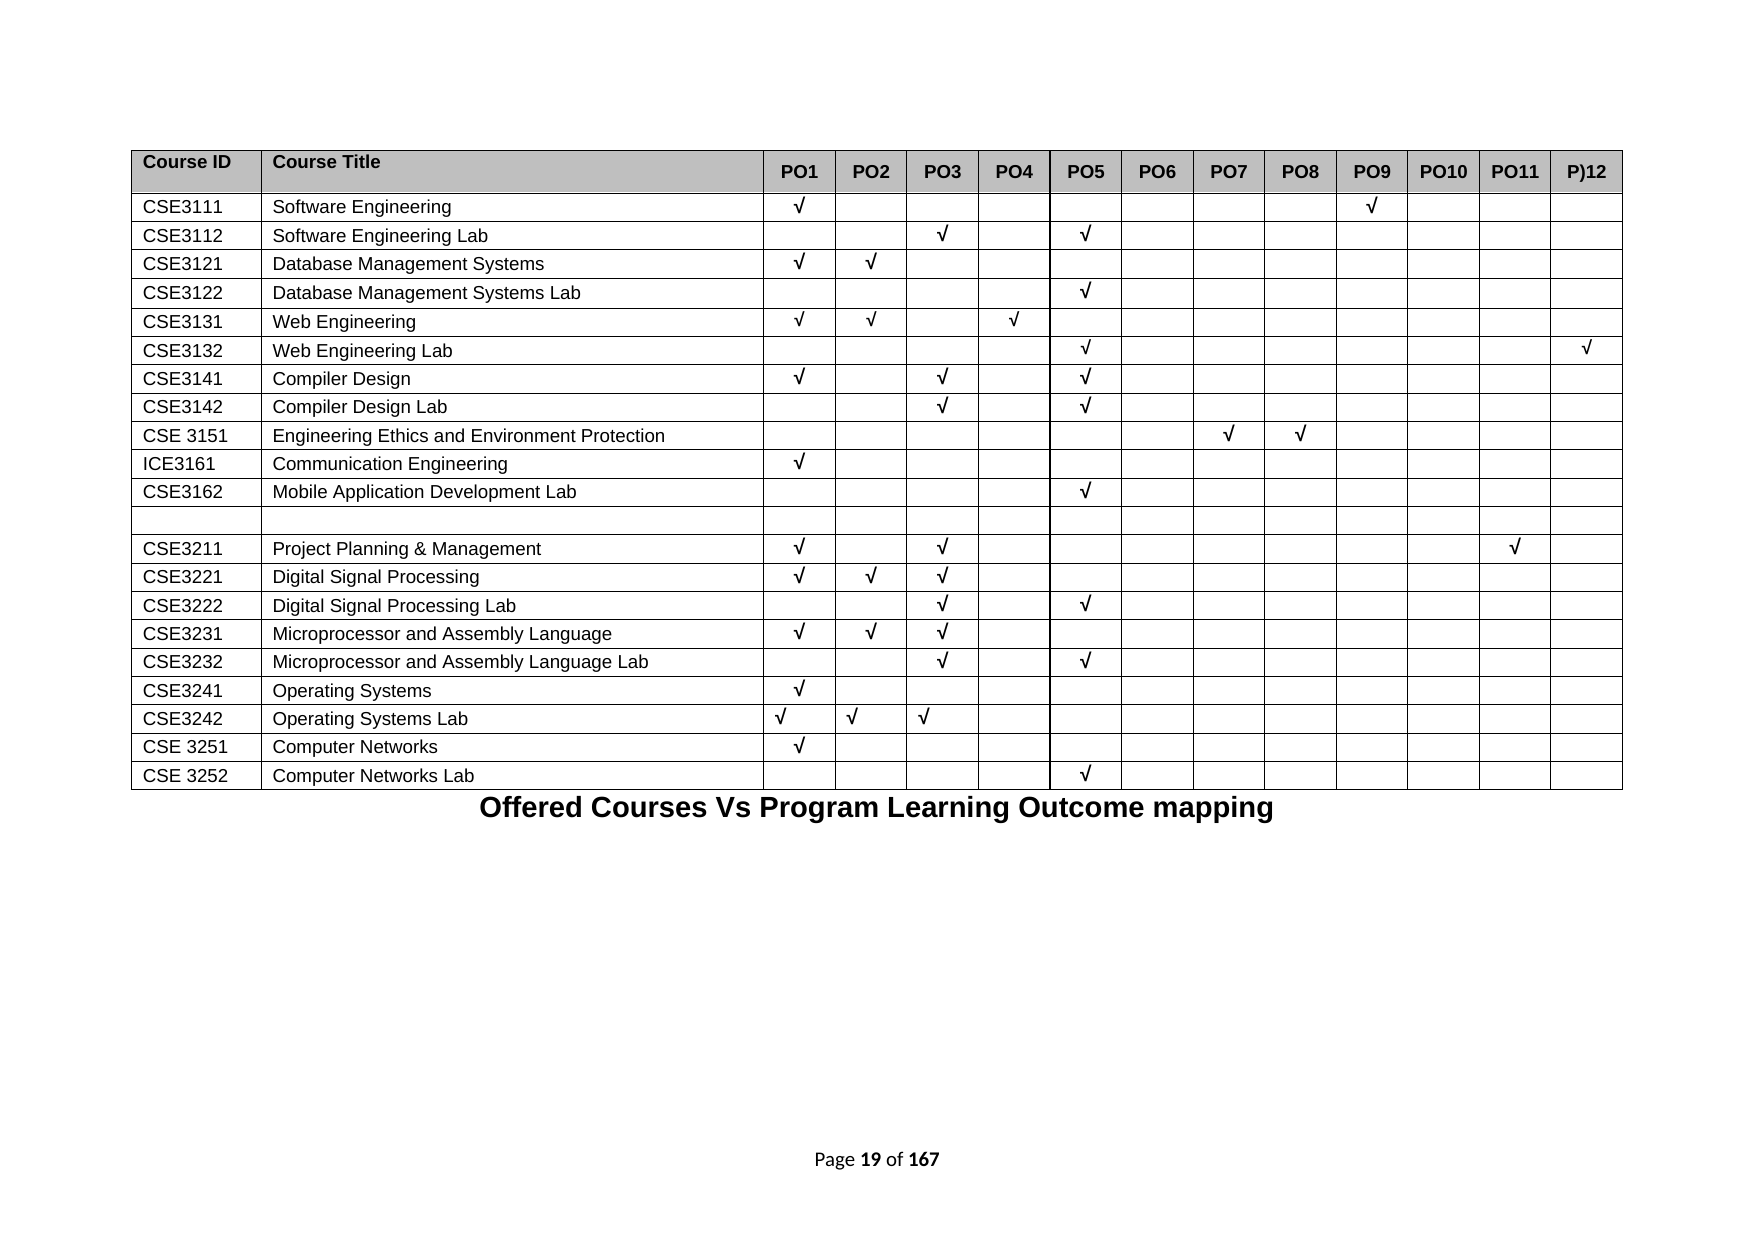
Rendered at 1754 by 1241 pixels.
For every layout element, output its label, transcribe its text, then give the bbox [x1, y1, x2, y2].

table_cell √ [764, 564, 835, 591]
table_cell [1480, 422, 1550, 449]
table_cell [1408, 479, 1479, 506]
table_cell [1122, 337, 1193, 364]
table_cell √ [836, 564, 906, 591]
table_cell Compiler Design Lab [262, 394, 763, 421]
table_cell [1194, 279, 1264, 307]
table_cell [1265, 450, 1336, 477]
table_cell [1337, 222, 1407, 249]
table_cell √ [764, 705, 835, 732]
table_cell [1337, 592, 1407, 619]
table_header PO5 [1051, 151, 1121, 192]
table_cell [979, 649, 1049, 676]
table_header PO2 [836, 151, 906, 192]
table_cell [979, 194, 1049, 221]
table_cell [1480, 762, 1550, 789]
table_header Course Title [262, 151, 763, 192]
table_cell [979, 365, 1049, 392]
table_cell [1480, 250, 1550, 277]
table_cell [836, 194, 906, 221]
table_cell [1122, 450, 1193, 477]
table_cell CSE3121 [132, 250, 261, 277]
table_cell [1408, 705, 1479, 732]
table_cell [1265, 649, 1336, 676]
table_cell √ [907, 564, 978, 591]
table_cell [1122, 734, 1193, 761]
table_cell [1408, 734, 1479, 761]
table_cell [1408, 620, 1479, 647]
table_cell √ [907, 649, 978, 676]
table_cell [1051, 705, 1121, 732]
table_cell [907, 309, 978, 336]
table_cell CSE3142 [132, 394, 261, 421]
table_cell [1194, 337, 1264, 364]
table_cell [979, 250, 1049, 277]
table_cell [764, 592, 835, 619]
table_cell [1194, 564, 1264, 591]
table_cell Database Management Systems [262, 250, 763, 277]
table_cell [132, 507, 261, 534]
table_cell √ [1265, 422, 1336, 449]
table_cell [836, 450, 906, 477]
table_cell [979, 394, 1049, 421]
table_cell [1051, 309, 1121, 336]
table_cell [1051, 194, 1121, 221]
table_cell CSE3132 [132, 337, 261, 364]
table_cell [1194, 507, 1264, 534]
table_cell [1337, 507, 1407, 534]
table_cell [1122, 705, 1193, 732]
table_cell [836, 677, 906, 704]
table_cell CSE3221 [132, 564, 261, 591]
table_cell [1337, 250, 1407, 277]
table_cell √ [764, 450, 835, 477]
table_cell [1122, 279, 1193, 307]
table_cell [1408, 677, 1479, 704]
table_cell [1122, 620, 1193, 647]
table_cell Operating Systems [262, 677, 763, 704]
table_cell [1194, 592, 1264, 619]
table_cell [1337, 422, 1407, 449]
table_cell [1122, 507, 1193, 534]
table_header PO3 [907, 151, 978, 192]
table_cell [1051, 450, 1121, 477]
table_cell [1265, 394, 1336, 421]
table_cell CSE3131 [132, 309, 261, 336]
table_cell √ [836, 620, 906, 647]
table_cell [1480, 564, 1550, 591]
table_cell [1194, 222, 1264, 249]
table_cell √ [764, 677, 835, 704]
table_cell [1122, 479, 1193, 506]
table_cell [1551, 507, 1622, 534]
table_cell [836, 222, 906, 249]
table_cell [1194, 677, 1264, 704]
text Offered Courses Vs Program Learning Outcome mapping [150, 790, 1604, 824]
table_cell [1551, 649, 1622, 676]
table_cell [764, 649, 835, 676]
table_cell [1265, 592, 1336, 619]
table_cell √ [764, 620, 835, 647]
table_cell [907, 762, 978, 789]
table_cell CSE3141 [132, 365, 261, 392]
table_cell CSE3231 [132, 620, 261, 647]
table_cell [1337, 309, 1407, 336]
table_cell [1408, 450, 1479, 477]
table_cell [1480, 365, 1550, 392]
table_cell √ [979, 309, 1049, 336]
table_cell [1408, 337, 1479, 364]
table_cell √ [907, 592, 978, 619]
table_cell [1122, 422, 1193, 449]
table_header Course ID [132, 151, 261, 192]
table_cell √ [764, 535, 835, 562]
table_cell [1551, 394, 1622, 421]
table_cell [1051, 250, 1121, 277]
table_cell [1265, 677, 1336, 704]
table_cell [1408, 365, 1479, 392]
table_cell [907, 250, 978, 277]
table_cell √ [764, 194, 835, 221]
table_cell [1408, 507, 1479, 534]
table_cell [1122, 194, 1193, 221]
table_cell [1337, 450, 1407, 477]
table_cell [1194, 535, 1264, 562]
table_cell [1265, 705, 1336, 732]
table_cell [1480, 279, 1550, 307]
table_cell [764, 394, 835, 421]
table_cell [1122, 365, 1193, 392]
table_cell [1265, 479, 1336, 506]
table_cell √ [836, 250, 906, 277]
table_cell [1480, 479, 1550, 506]
table_cell √ [1051, 337, 1121, 364]
table_cell [1551, 450, 1622, 477]
table_cell [1337, 762, 1407, 789]
table_cell √ [1051, 762, 1121, 789]
table_cell CSE3222 [132, 592, 261, 619]
table_cell √ [907, 222, 978, 249]
table_cell √ [1551, 337, 1622, 364]
table_cell √ [907, 365, 978, 392]
table_cell [1051, 677, 1121, 704]
table_cell [1551, 309, 1622, 336]
table_cell CSE3232 [132, 649, 261, 676]
table_cell CSE 3151 [132, 422, 261, 449]
table_cell Database Management Systems Lab [262, 279, 763, 307]
table_cell CSE 3252 [132, 762, 261, 789]
table_header PO10 [1408, 151, 1479, 192]
table_cell [1265, 507, 1336, 534]
table_cell [836, 422, 906, 449]
table_cell Mobile Application Development Lab [262, 479, 763, 506]
table_cell [1408, 250, 1479, 277]
table_cell √ [1480, 535, 1550, 562]
table_cell [836, 592, 906, 619]
table_cell [1265, 762, 1336, 789]
table_cell [979, 222, 1049, 249]
table_header PO7 [1194, 151, 1264, 192]
table_cell [836, 734, 906, 761]
table_cell [1337, 365, 1407, 392]
table_cell [836, 649, 906, 676]
table_cell [764, 762, 835, 789]
table_cell [1408, 564, 1479, 591]
table_cell [979, 592, 1049, 619]
table_cell [1551, 479, 1622, 506]
table_cell [979, 677, 1049, 704]
table_cell [1551, 422, 1622, 449]
table_cell √ [764, 734, 835, 761]
table_header PO8 [1265, 151, 1336, 192]
table_cell [1551, 677, 1622, 704]
table_cell [907, 194, 978, 221]
table_cell [1122, 250, 1193, 277]
table_cell [1337, 734, 1407, 761]
table_cell [1551, 535, 1622, 562]
table_cell [1551, 222, 1622, 249]
table_cell [764, 337, 835, 364]
table_cell [907, 677, 978, 704]
table_cell [1265, 309, 1336, 336]
table_cell √ [907, 620, 978, 647]
table_cell [836, 535, 906, 562]
table_cell √ [1194, 422, 1264, 449]
table_cell √ [764, 250, 835, 277]
table_cell [1480, 705, 1550, 732]
table_cell [1480, 677, 1550, 704]
table_cell [836, 762, 906, 789]
table_cell [1337, 564, 1407, 591]
table_cell [836, 337, 906, 364]
table_header PO6 [1122, 151, 1193, 192]
table_cell [1337, 394, 1407, 421]
table_cell [1337, 337, 1407, 364]
table_cell [1051, 564, 1121, 591]
table_cell Software Engineering [262, 194, 763, 221]
table_cell [1265, 535, 1336, 562]
table_cell √ [836, 705, 906, 732]
table_cell [979, 620, 1049, 647]
table_cell [764, 422, 835, 449]
table_cell [1122, 649, 1193, 676]
table_cell [1408, 649, 1479, 676]
table_cell √ [764, 365, 835, 392]
table_cell [1480, 450, 1550, 477]
table_cell [1122, 564, 1193, 591]
table_cell [979, 734, 1049, 761]
table_cell [836, 479, 906, 506]
table_cell [1551, 194, 1622, 221]
table_cell [1194, 309, 1264, 336]
table_cell [1265, 734, 1336, 761]
table_cell [1265, 194, 1336, 221]
table_cell √ [836, 309, 906, 336]
table_cell [1194, 705, 1264, 732]
table_header PO9 [1337, 151, 1407, 192]
table_cell CSE3162 [132, 479, 261, 506]
table_cell CSE3211 [132, 535, 261, 562]
table_cell √ [1051, 365, 1121, 392]
table_cell [764, 222, 835, 249]
table_cell [1122, 592, 1193, 619]
table_header PO11 [1480, 151, 1550, 192]
table_cell Digital Signal Processing [262, 564, 763, 591]
table_cell [764, 479, 835, 506]
table_cell Project Planning & Management [262, 535, 763, 562]
table_cell [1480, 222, 1550, 249]
table_cell [1265, 250, 1336, 277]
table_cell √ [907, 535, 978, 562]
table_cell [1051, 507, 1121, 534]
table_cell Web Engineering [262, 309, 763, 336]
table_cell [907, 507, 978, 534]
table_cell [1265, 222, 1336, 249]
table_cell √ [1051, 649, 1121, 676]
table_cell [907, 450, 978, 477]
table_cell Microprocessor and Assembly Language [262, 620, 763, 647]
table_cell CSE3122 [132, 279, 261, 307]
table_cell [1194, 734, 1264, 761]
table_cell [1408, 762, 1479, 789]
table_cell CSE 3251 [132, 734, 261, 761]
table_cell Communication Engineering [262, 450, 763, 477]
table_cell [1551, 564, 1622, 591]
table_cell [907, 337, 978, 364]
table_cell [1408, 394, 1479, 421]
table_cell [907, 422, 978, 449]
table_cell [1337, 535, 1407, 562]
table_cell [907, 479, 978, 506]
table_cell [1194, 450, 1264, 477]
table_cell [979, 337, 1049, 364]
table_cell [836, 394, 906, 421]
table_cell √ [907, 705, 978, 732]
table_cell Computer Networks Lab [262, 762, 763, 789]
table_cell [262, 507, 763, 534]
table_cell [1408, 222, 1479, 249]
table_cell [1122, 222, 1193, 249]
table_cell [1194, 394, 1264, 421]
table_cell [1551, 592, 1622, 619]
table_cell [836, 365, 906, 392]
table_cell [1265, 620, 1336, 647]
table_cell [1194, 762, 1264, 789]
table_cell [979, 762, 1049, 789]
table_cell Microprocessor and Assembly Language Lab [262, 649, 763, 676]
table_cell [1337, 649, 1407, 676]
table_cell [979, 564, 1049, 591]
table_cell [1408, 422, 1479, 449]
table_cell Software Engineering Lab [262, 222, 763, 249]
table_cell [1408, 279, 1479, 307]
table_cell CSE3242 [132, 705, 261, 732]
table_cell [1551, 734, 1622, 761]
table_cell [1408, 194, 1479, 221]
table_cell [1194, 250, 1264, 277]
table_cell [1051, 535, 1121, 562]
table_cell [1408, 592, 1479, 619]
table_cell [1480, 649, 1550, 676]
table_cell Digital Signal Processing Lab [262, 592, 763, 619]
table_cell [1480, 734, 1550, 761]
table_cell [1265, 365, 1336, 392]
table_cell [1122, 762, 1193, 789]
table_cell [1551, 705, 1622, 732]
table_cell √ [1051, 394, 1121, 421]
table_cell [1194, 194, 1264, 221]
table_cell [1051, 734, 1121, 761]
table_cell [1194, 365, 1264, 392]
table_cell √ [764, 309, 835, 336]
table_cell CSE3241 [132, 677, 261, 704]
table_cell [1480, 592, 1550, 619]
table_cell [1337, 677, 1407, 704]
table_cell [907, 279, 978, 307]
table_cell [1408, 309, 1479, 336]
table_cell [1051, 620, 1121, 647]
table_cell ICE3161 [132, 450, 261, 477]
table_cell CSE3111 [132, 194, 261, 221]
table_cell √ [1051, 222, 1121, 249]
table_cell Compiler Design [262, 365, 763, 392]
table_cell [1337, 705, 1407, 732]
table_cell [836, 279, 906, 307]
table_cell [1480, 620, 1550, 647]
table_cell [979, 479, 1049, 506]
table_cell [836, 507, 906, 534]
table_cell [1480, 309, 1550, 336]
table_cell [1480, 507, 1550, 534]
table_cell [1265, 564, 1336, 591]
table_cell [979, 705, 1049, 732]
table_cell Engineering Ethics and Environment Protection [262, 422, 763, 449]
table_cell [1551, 250, 1622, 277]
table_cell [1122, 677, 1193, 704]
table_cell [764, 507, 835, 534]
table_header PO1 [764, 151, 835, 192]
table_cell [979, 535, 1049, 562]
table_header PO4 [979, 151, 1049, 192]
table_cell [1551, 279, 1622, 307]
table_cell [1551, 620, 1622, 647]
table_cell CSE3112 [132, 222, 261, 249]
table_cell [1408, 535, 1479, 562]
table_cell Operating Systems Lab [262, 705, 763, 732]
table_cell [1122, 394, 1193, 421]
table_cell Web Engineering Lab [262, 337, 763, 364]
table_cell [1194, 479, 1264, 506]
table_cell [1051, 422, 1121, 449]
table_cell √ [907, 394, 978, 421]
table_header P)12 [1551, 151, 1622, 192]
table_cell [1122, 535, 1193, 562]
table_cell [1480, 337, 1550, 364]
table_cell [907, 734, 978, 761]
table_cell Computer Networks [262, 734, 763, 761]
table_cell [764, 279, 835, 307]
table_cell √ [1051, 592, 1121, 619]
table_cell [1551, 365, 1622, 392]
table_cell √ [1051, 479, 1121, 506]
table_cell [1337, 279, 1407, 307]
table_cell [1480, 394, 1550, 421]
table_cell [979, 422, 1049, 449]
table_cell [1194, 620, 1264, 647]
table_cell [1551, 762, 1622, 789]
table_cell [1122, 309, 1193, 336]
table_cell √ [1051, 279, 1121, 307]
table_cell √ [1337, 194, 1407, 221]
table_cell [979, 507, 1049, 534]
table_cell [1337, 479, 1407, 506]
table_cell [1337, 620, 1407, 647]
table_cell [1265, 279, 1336, 307]
table_cell [979, 279, 1049, 307]
table_cell [1480, 194, 1550, 221]
table_cell [979, 450, 1049, 477]
table_cell [1194, 649, 1264, 676]
table_cell [1265, 337, 1336, 364]
